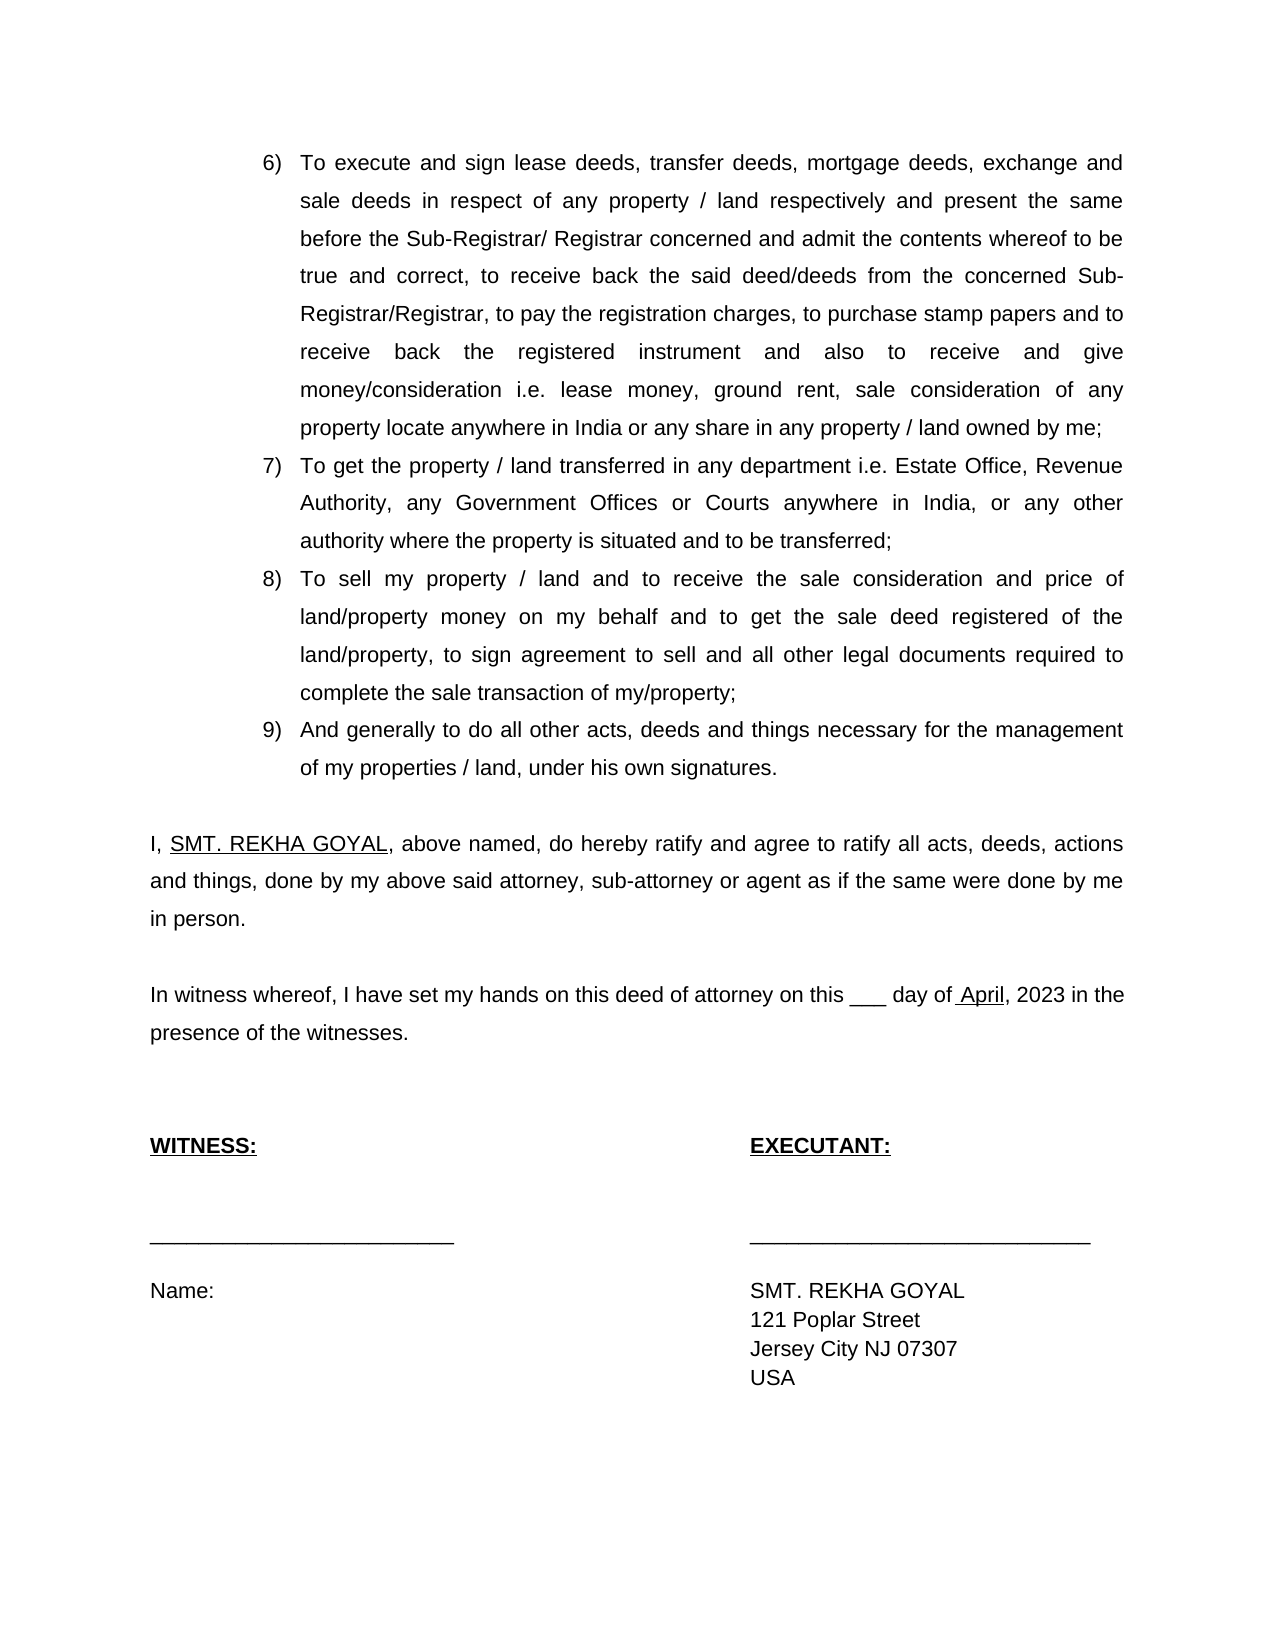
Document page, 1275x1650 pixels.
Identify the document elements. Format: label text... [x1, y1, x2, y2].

text In witness whereof, I have set my hands on this deed of attorney on this ___ day of April, 2023 in the presence of the witnesses. [150, 982, 1125, 1045]
text Name: SMT. REKHA GOYAL [150, 1278, 1125, 1303]
list To execute and sign lease deeds, transfer deeds, mortgage deeds, exchange and sale deeds in respect of any property / land respectively and present the same before the Sub-Registrar/ Registrar concerned and admit the contents whereof to be true and correct, to receive back the said deed/deeds from the concerned Sub-Registrar/Registrar, to pay the registration charges, to purchase stamp papers and to receive back the registered instrument and also to receive and give money/consideration i.e. lease money, ground rent, sale consideration of any property locate anywhere in India or any share in any property / land owned by me; [262, 150, 1125, 440]
list To sell my property / land and to receive the sale consideration and price of land/property money on my behalf and to get the sale deed registered of the land/property, to sign agreement to sell and all other legal documents required to complete the sale transaction of my/property; [262, 566, 1125, 704]
text Jersey City NJ 07307 [150, 1336, 1125, 1361]
text USA [150, 1365, 1125, 1390]
text 121 Poplar Street [150, 1307, 1125, 1332]
list And generally to do all other acts, deeds and things necessary for the management of my properties / land, under his own signatures. [262, 717, 1125, 780]
text I, SMT. REKHA GOYAL, above named, do hereby ratify and agree to ratify all acts, deeds, actions and things, done by my above said attorney, sub-attorney or agent as if the same were done by me in person. [150, 831, 1125, 931]
text _________________________ ____________________________ [150, 1220, 1125, 1245]
list To get the property / land transferred in any department i.e. Estate Office, Revenue Authority, any Government Offices or Courts anywhere in India, or any other authority where the property is situated and to be transferred; [262, 452, 1125, 553]
text WITNESS: EXECUTANT: [150, 1133, 1125, 1158]
